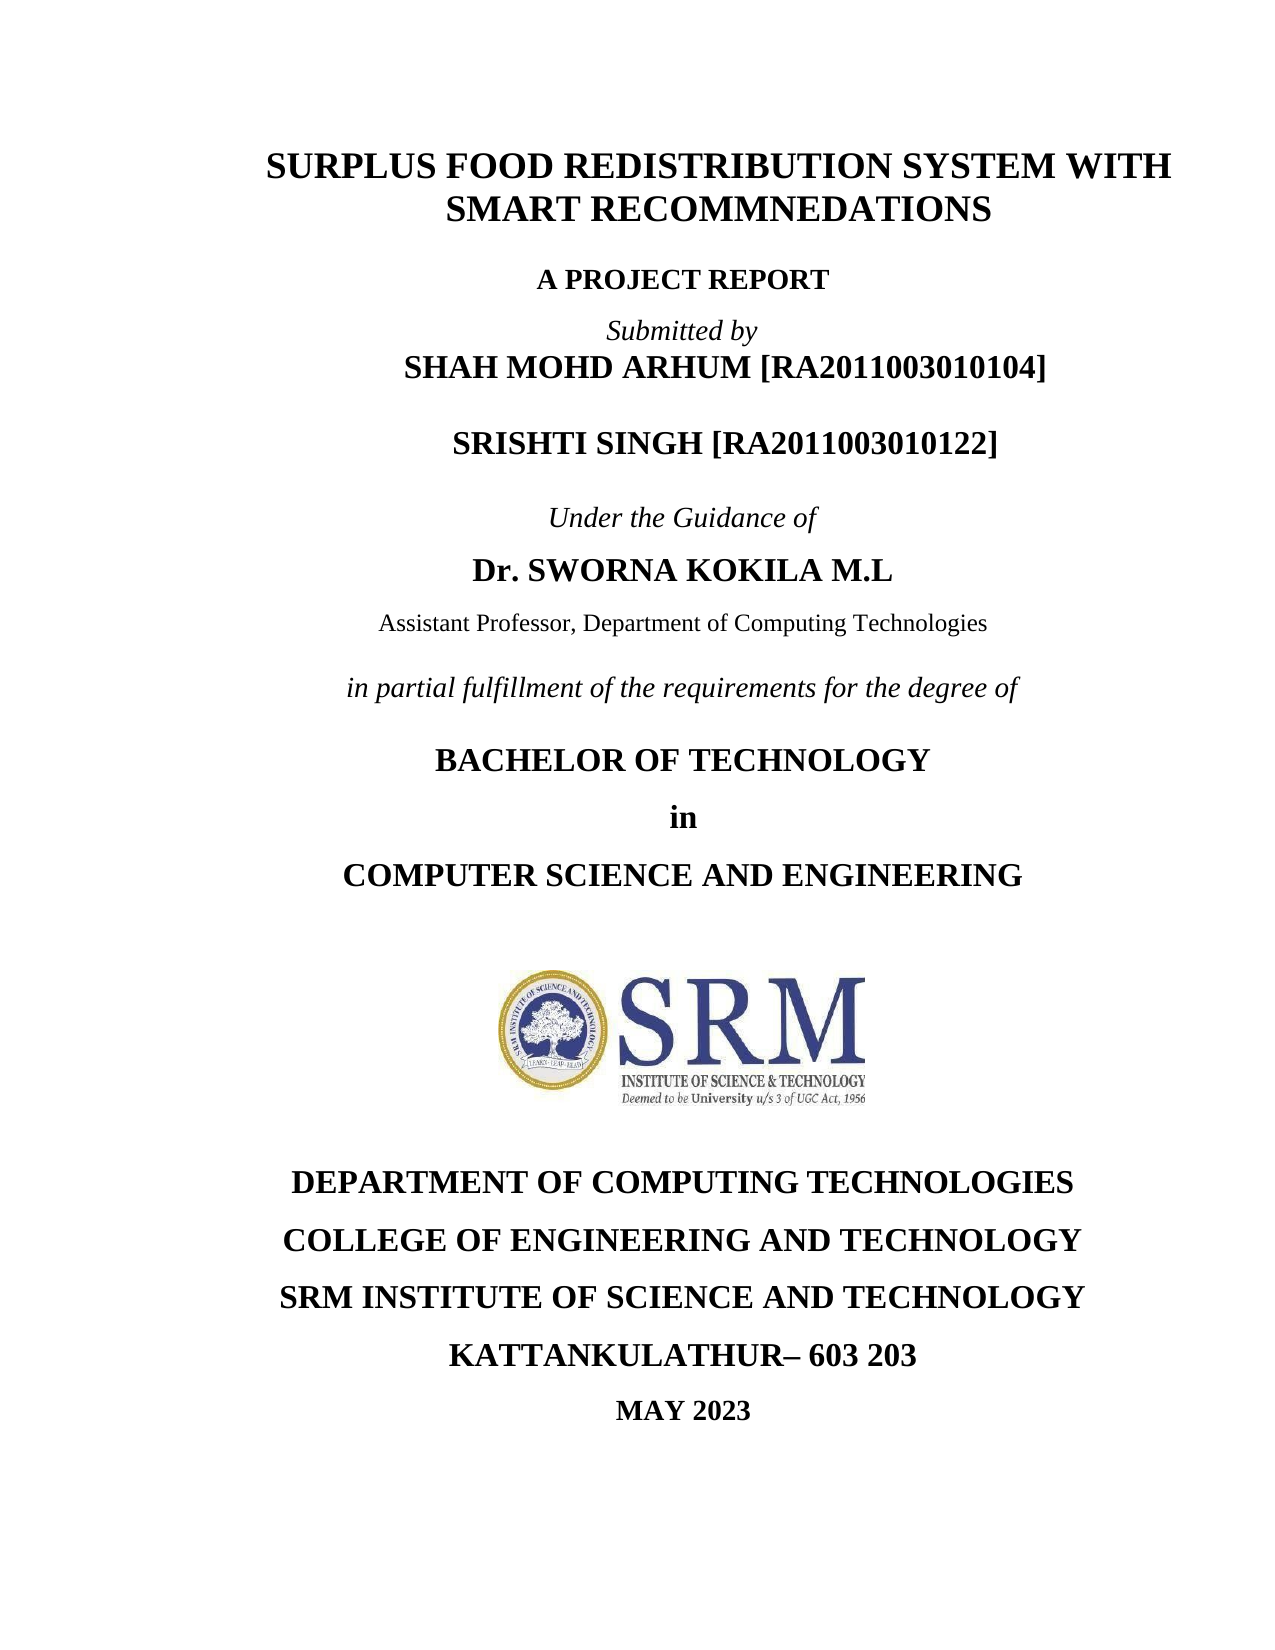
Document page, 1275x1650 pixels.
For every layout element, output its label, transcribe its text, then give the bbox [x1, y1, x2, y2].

picture [498, 970, 865, 1106]
subtitle COLLEGE OF ENGINEERING AND TECHNOLOGY [279, 1220, 1086, 1258]
text BACHELOR OF TECHNOLOGY [323, 740, 1043, 778]
text Submitted by [264, 313, 1102, 347]
subtitle A PROJECT REPORT [264, 263, 1102, 296]
text Under the Guidance of [264, 501, 1102, 534]
subtitle Dr. SWORNA KOKILA M.L [264, 551, 1102, 589]
text MAY 2023 [264, 1393, 1102, 1426]
subtitle SRM INSTITUTE OF SCIENCE AND TECHNOLOGY KATTANKULATHUR– 603 203 [279, 1277, 1086, 1373]
subtitle SURPLUS FOOD REDISTRIBUTION SYSTEM WITH SMART RECOMMNEDATIONS [264, 144, 1173, 230]
text in partial fulfillment of the requirements for the degree of [323, 671, 1043, 704]
text DEPARTMENT OF COMPUTING TECHNOLOGIES [264, 1162, 1102, 1201]
text SRISHTI SINGH [RA2011003010122] [277, 424, 1173, 462]
text Assistant Professor, Department of Computing Technologies [323, 608, 1043, 637]
text SHAH MOHD ARHUM [RA2011003010104] [277, 347, 1173, 385]
subtitle in [264, 798, 1102, 836]
text COMPUTER SCIENCE AND ENGINEERING [264, 855, 1102, 893]
